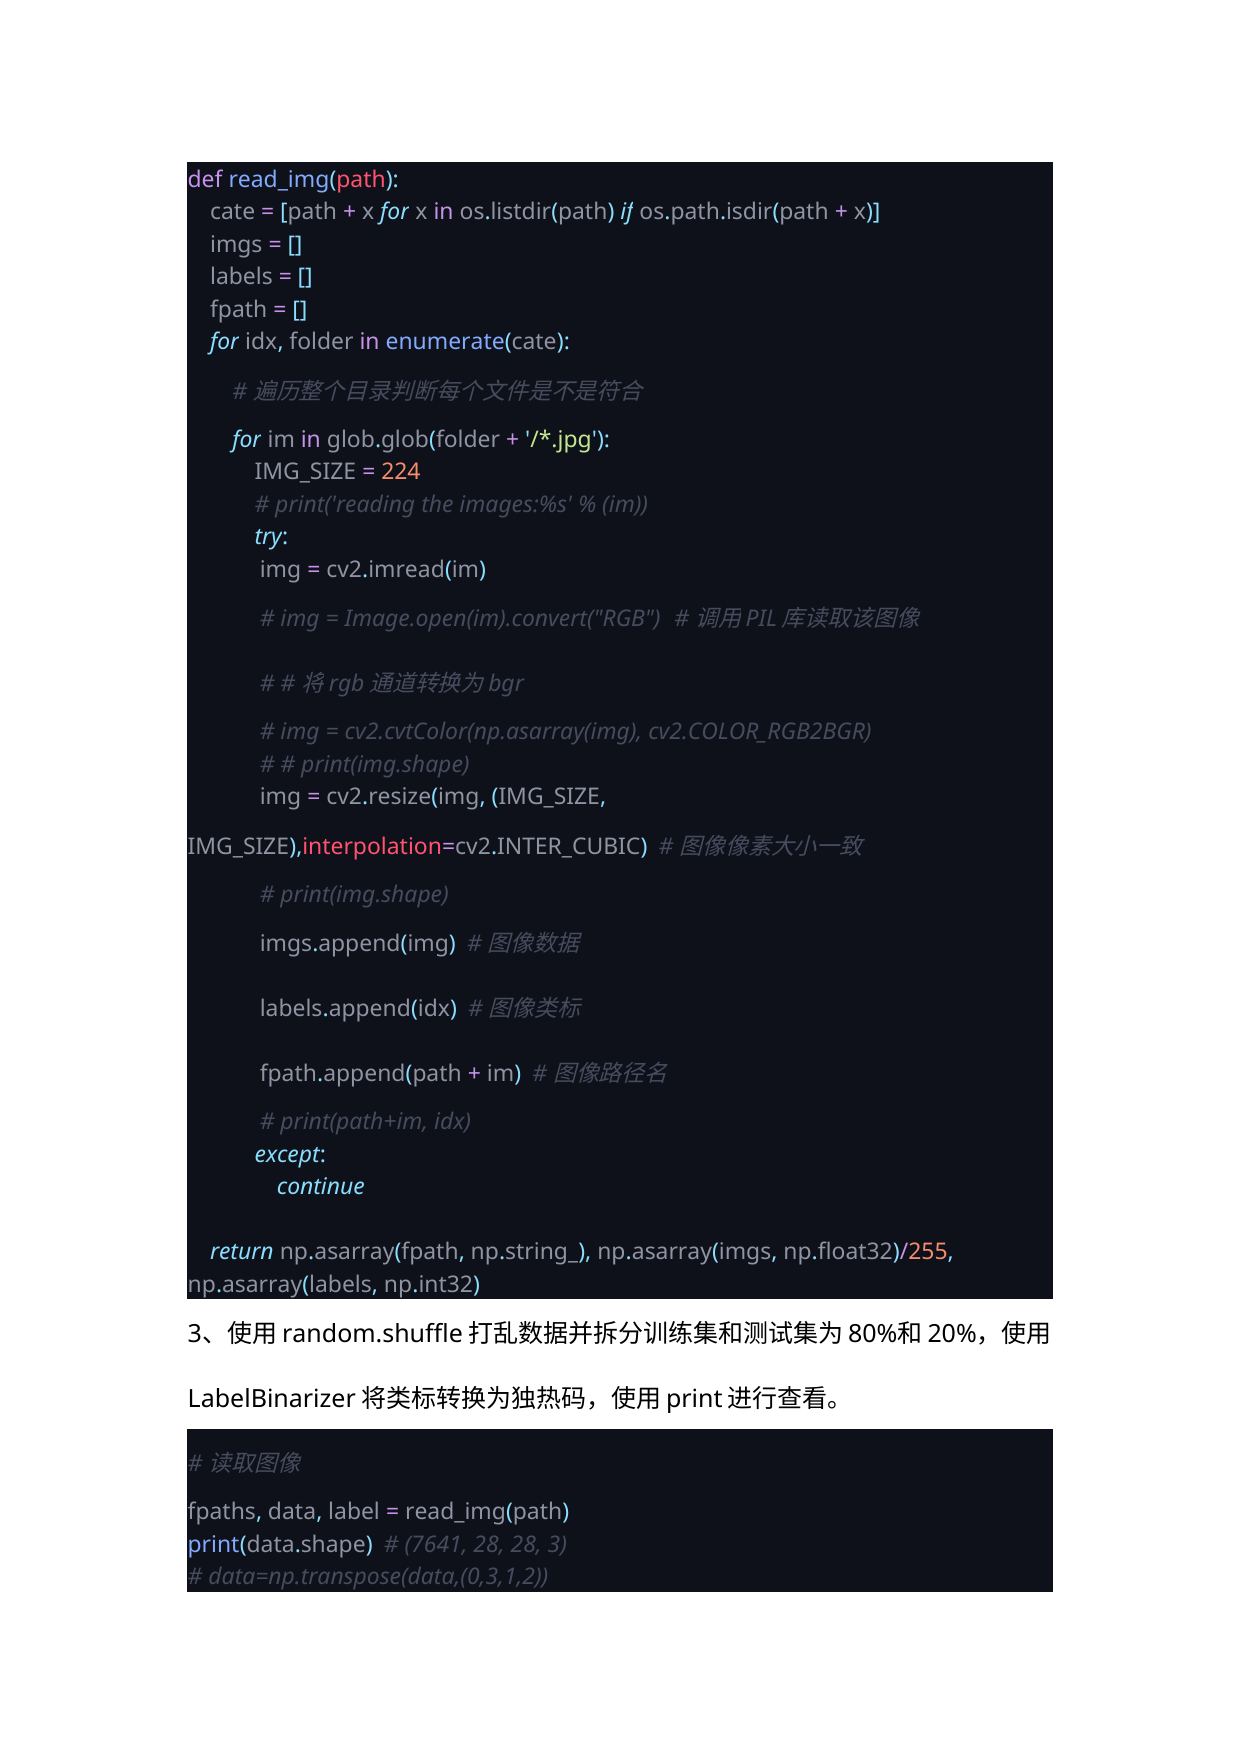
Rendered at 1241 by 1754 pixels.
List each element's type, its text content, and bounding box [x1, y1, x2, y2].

list 使用random.shuffle打乱数据并拆分训练集和测试集为80%和20%，使用LabelBinarizer将类标转换为独热码，使用print进行查看。 [187, 1299, 1053, 1429]
text imgs.append(img) # 图像数据 [187, 909, 1053, 974]
text for idx, folder in enumerate(cate): [187, 324, 1053, 357]
text labels = [] [187, 259, 1053, 292]
text return np.asarray(fpath, np.string_), np.asarray(imgs, np.float32)/255, np.asarray(labels, np.int32) [187, 1234, 1053, 1299]
text print(data.shape) # (7641, 28, 28, 3) [187, 1527, 1053, 1559]
text # 遍历整个目录判断每个文件是不是符合 [187, 357, 1053, 422]
text # print(path+im, idx) [187, 1104, 1053, 1137]
text def read_img(path): [187, 162, 1053, 194]
text # print(img.shape) [187, 877, 1053, 909]
text # 读取图像 [187, 1429, 1053, 1494]
text # data=np.transpose(data,(0,3,1,2)) [187, 1559, 1053, 1592]
text fpath = [] [187, 292, 1053, 324]
text imgs = [] [187, 227, 1053, 259]
text continue [187, 1169, 1053, 1202]
text cate = [path + x for x in os.listdir(path) if os.path.isdir(path + x)] [187, 194, 1053, 227]
text except: [187, 1137, 1053, 1169]
text IMG_SIZE = 224 [187, 454, 1053, 487]
text # # 将rgb通道转换为bgr [187, 649, 1053, 714]
text # # print(img.shape) [187, 747, 1053, 779]
text # print('reading the images:%s' % (im)) [187, 487, 1053, 519]
text for im in glob.glob(folder + '/*.jpg'): [187, 422, 1053, 454]
text img = cv2.imread(im) [187, 552, 1053, 584]
text fpaths, data, label = read_img(path) [187, 1494, 1053, 1527]
text labels.append(idx) # 图像类标 [187, 974, 1053, 1039]
text fpath.append(path + im) # 图像路径名 [187, 1039, 1053, 1104]
text try: [187, 519, 1053, 552]
text # img = cv2.cvtColor(np.asarray(img), cv2.COLOR_RGB2BGR) [187, 714, 1053, 747]
text img = cv2.resize(img, (IMG_SIZE, IMG_SIZE),interpolation=cv2.INTER_CUBIC) # 图像像素大小一致 [187, 779, 1053, 877]
text # img = Image.open(im).convert("RGB") # 调用PIL库读取该图像 [187, 584, 1053, 649]
